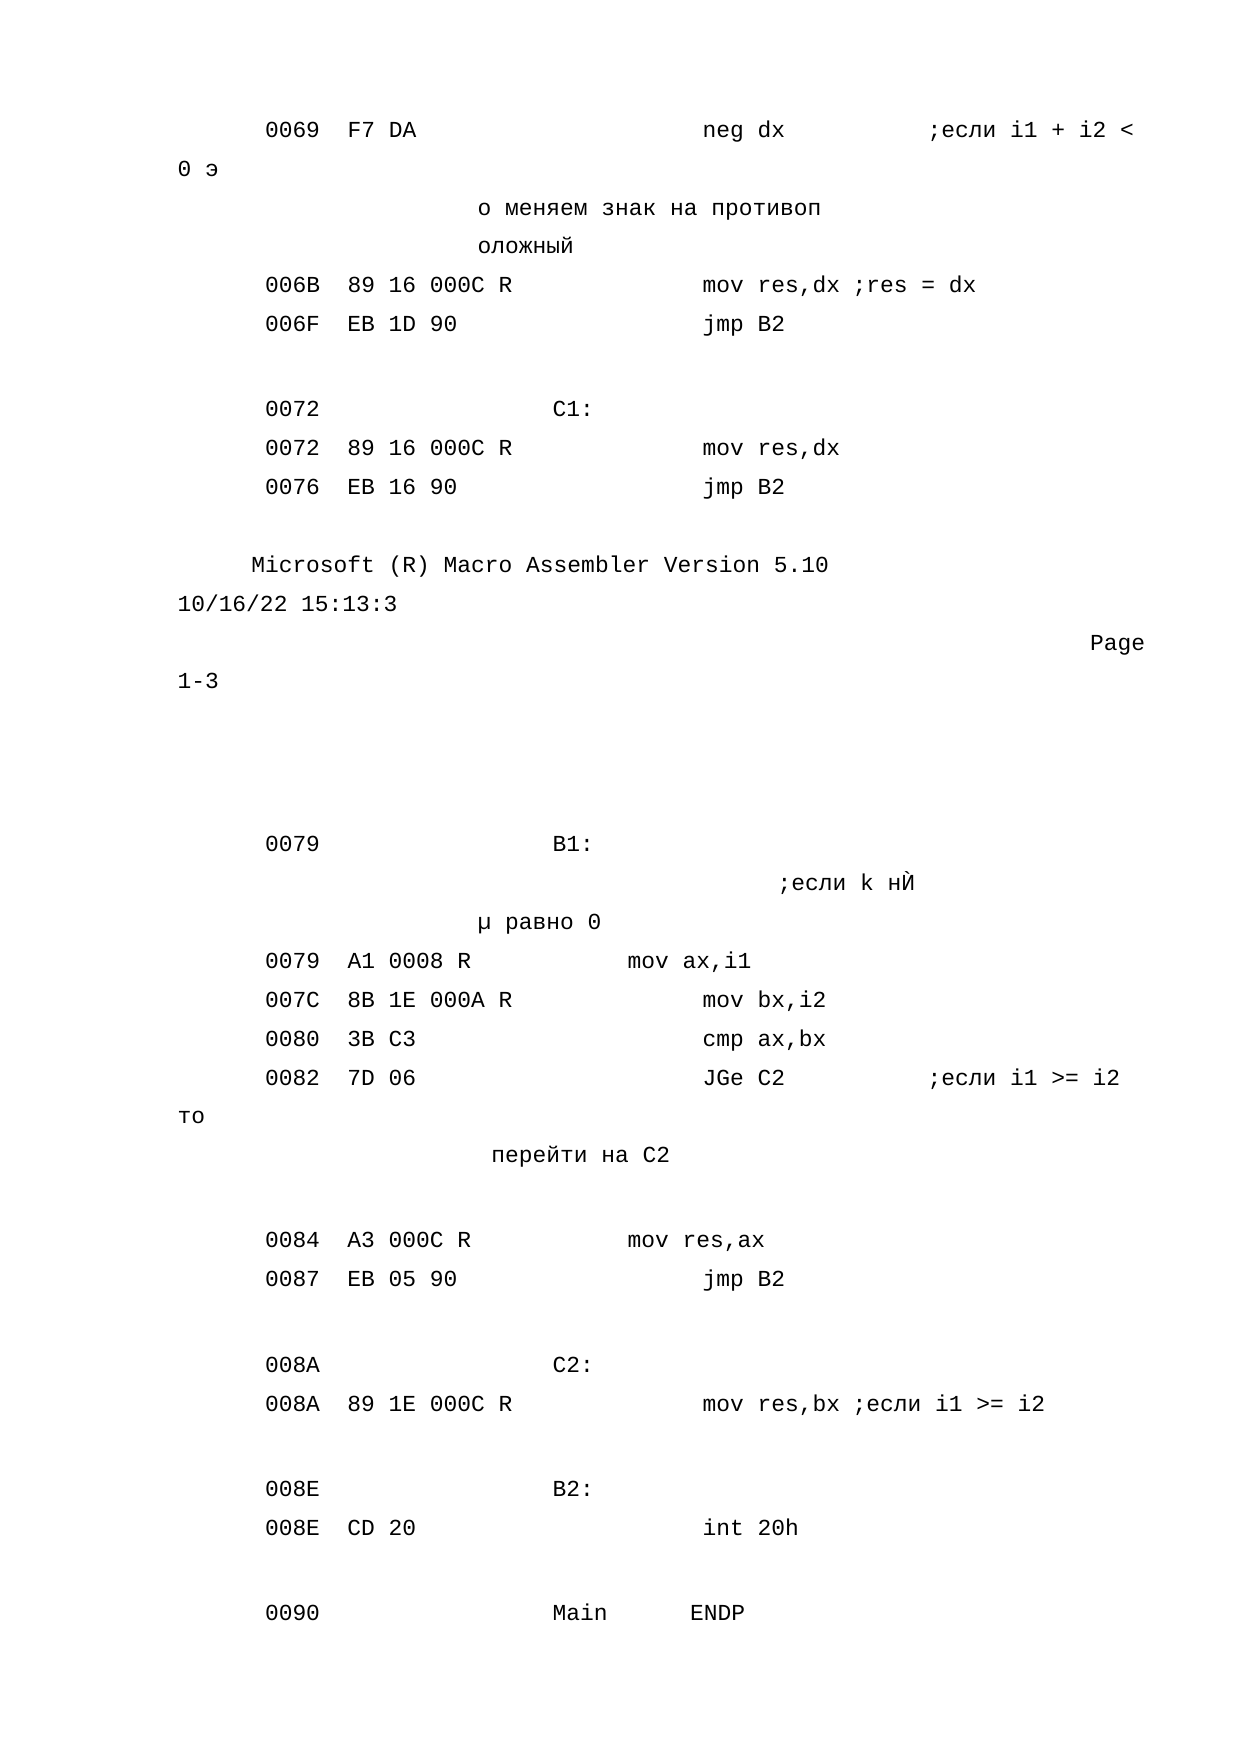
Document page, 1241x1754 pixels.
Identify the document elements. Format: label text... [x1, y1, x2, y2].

text 0079 B1: [177, 833, 1152, 859]
text 006B 89 16 000C R mov res,dx ;res = dx [177, 273, 1152, 299]
text µ равно 0 [177, 910, 1152, 936]
text 0072 89 16 000C R mov res,dx [177, 437, 1152, 462]
text 0084 A3 000C R mov res,ax [177, 1229, 1152, 1255]
text 007C 8B 1E 000A R mov bx,i2 [177, 988, 1152, 1014]
text 008A C2: [177, 1353, 1152, 1379]
text Page 1-3 [177, 631, 1152, 696]
text оложный [177, 235, 1152, 261]
text 008A 89 1E 000C R mov res,bx ;если i1 >= i2 [177, 1392, 1152, 1418]
text 006F EB 1D 90 jmp B2 [177, 312, 1152, 338]
text 008E B2: [177, 1477, 1152, 1503]
text о меняем знак на противоп [177, 196, 1152, 222]
text перейти на C2 [177, 1143, 1152, 1169]
text 0082 7D 06 JGe C2 ;если i1 >= i2 то [177, 1066, 1152, 1131]
text 008E CD 20 int 20h [177, 1516, 1152, 1542]
text 0072 C1: [177, 398, 1152, 424]
text ;если k нЍ [177, 872, 1152, 897]
text 0087 EB 05 90 jmp B2 [177, 1268, 1152, 1294]
text Microsoft (R) Macro Assembler Version 5.10 10/16/22 15:13:3 [177, 553, 1152, 618]
text 0090 Main ENDP [177, 1601, 1152, 1627]
text 0080 3B C3 cmp ax,bx [177, 1027, 1152, 1053]
text 0079 A1 0008 R mov ax,i1 [177, 949, 1152, 975]
text 0069 F7 DA neg dx ;если i1 + i2 < 0 э [177, 118, 1152, 183]
text 0076 EB 16 90 jmp B2 [177, 475, 1152, 501]
